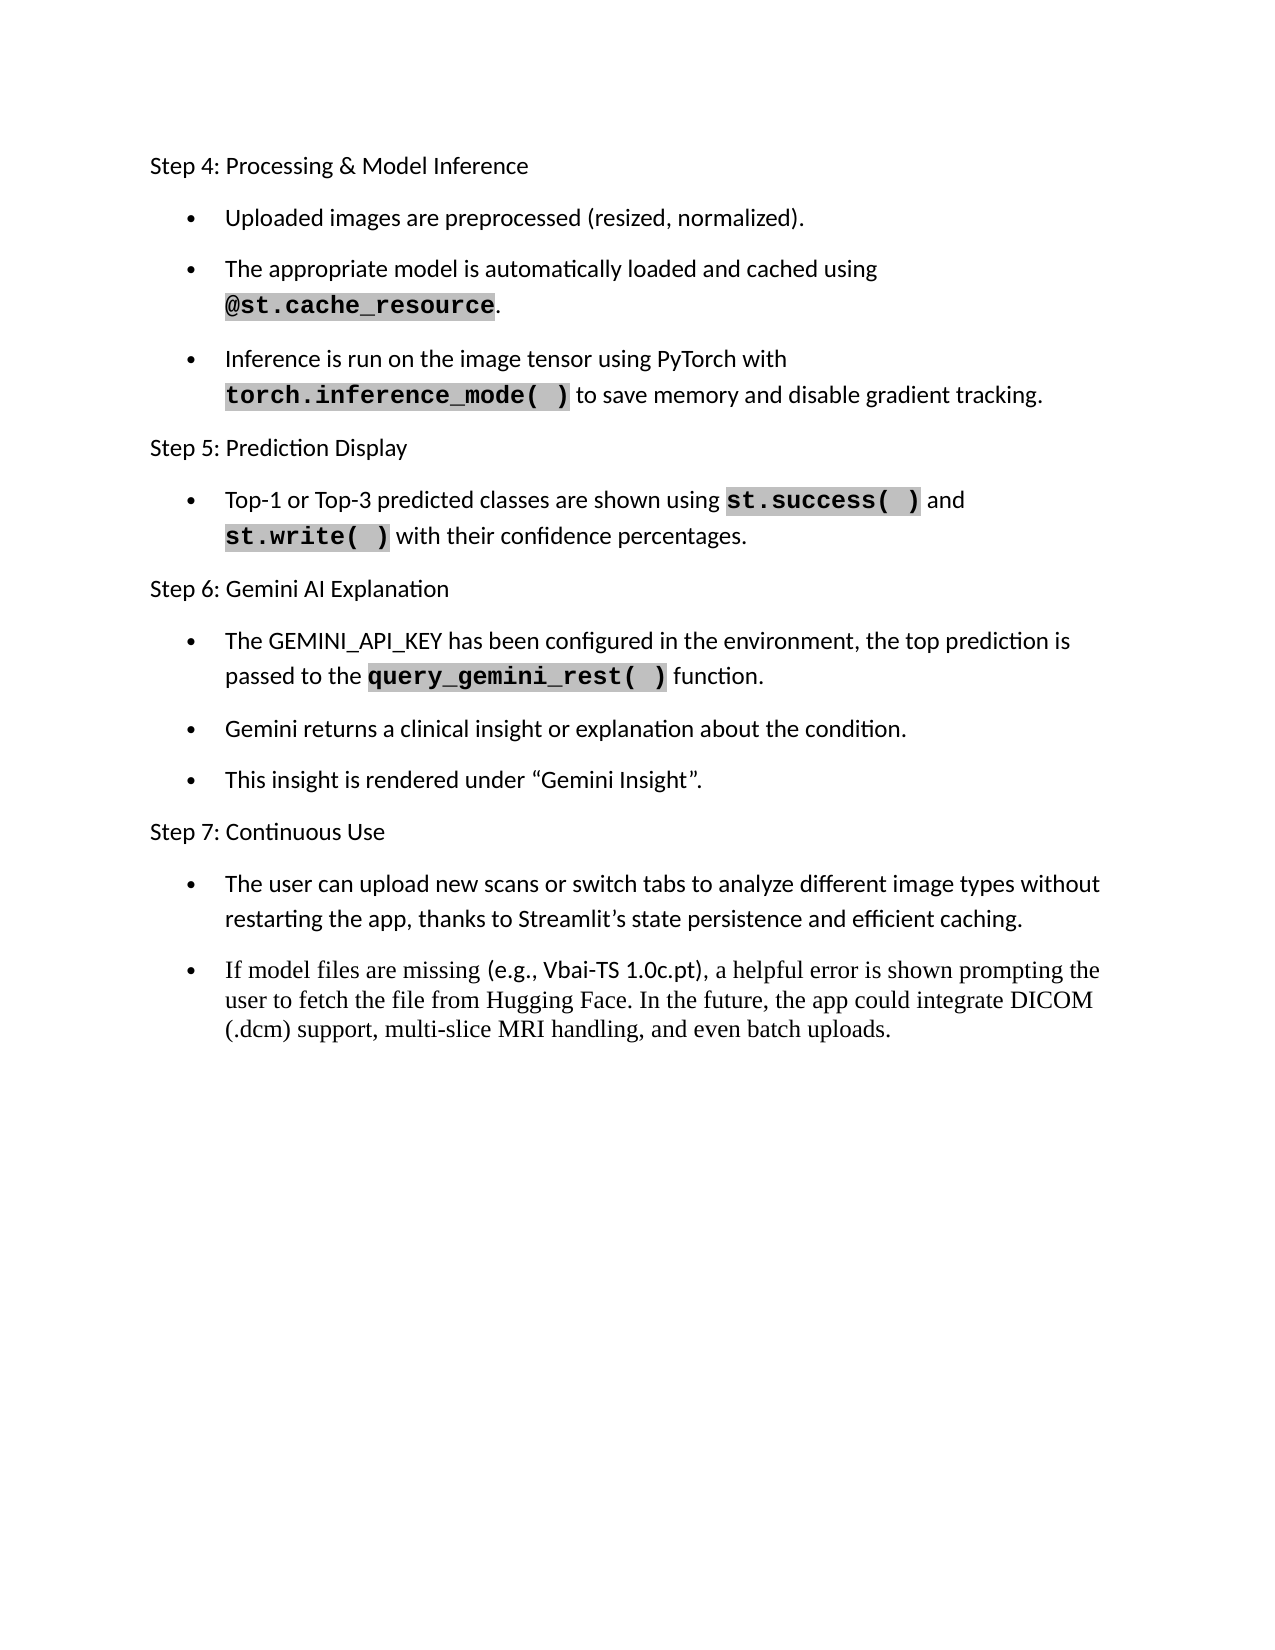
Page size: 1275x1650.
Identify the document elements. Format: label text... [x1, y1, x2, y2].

list This insight is rendered under “Gemini Insight”. [187, 764, 1125, 795]
text Step 6: Gemini AI Explanation [150, 573, 1125, 604]
list Top-1 or Top-3 predicted classes are shown using st.success( ) and st.write( ) with their confidence percentages. [187, 484, 1125, 552]
text Step 7: Continuous Use [150, 816, 1125, 847]
list Uploaded images are preprocessed (resized, normalized). [187, 202, 1125, 232]
list If model files are missing (e.g., Vbai-TS 1.0c.pt), a helpful error is shown prompting the user to fetch the file from Hugging Face. In the future, the app could integrate DICOM (.dcm) support, multi-slice MRI handling, and even batch uploads. [187, 954, 1125, 1043]
list The user can upload new scans or switch tabs to analyze different image types without restarting the app, thanks to Streamlit’s state persistence and efficient caching. [187, 868, 1125, 933]
text Step 4: Processing & Model Inference [150, 150, 1125, 181]
text Step 5: Prediction Display [150, 432, 1125, 463]
list Inference is run on the image tensor using PyTorch with torch.inference_mode( ) to save memory and disable gradient tracking. [187, 343, 1125, 411]
list The appropriate model is automatically loaded and cached using @st.cache_resource. [187, 253, 1125, 321]
list The GEMINI_API_KEY has been configured in the environment, the top prediction is passed to the query_gemini_rest( ) function. [187, 625, 1125, 692]
list Gemini returns a clinical insight or explanation about the condition. [187, 713, 1125, 743]
